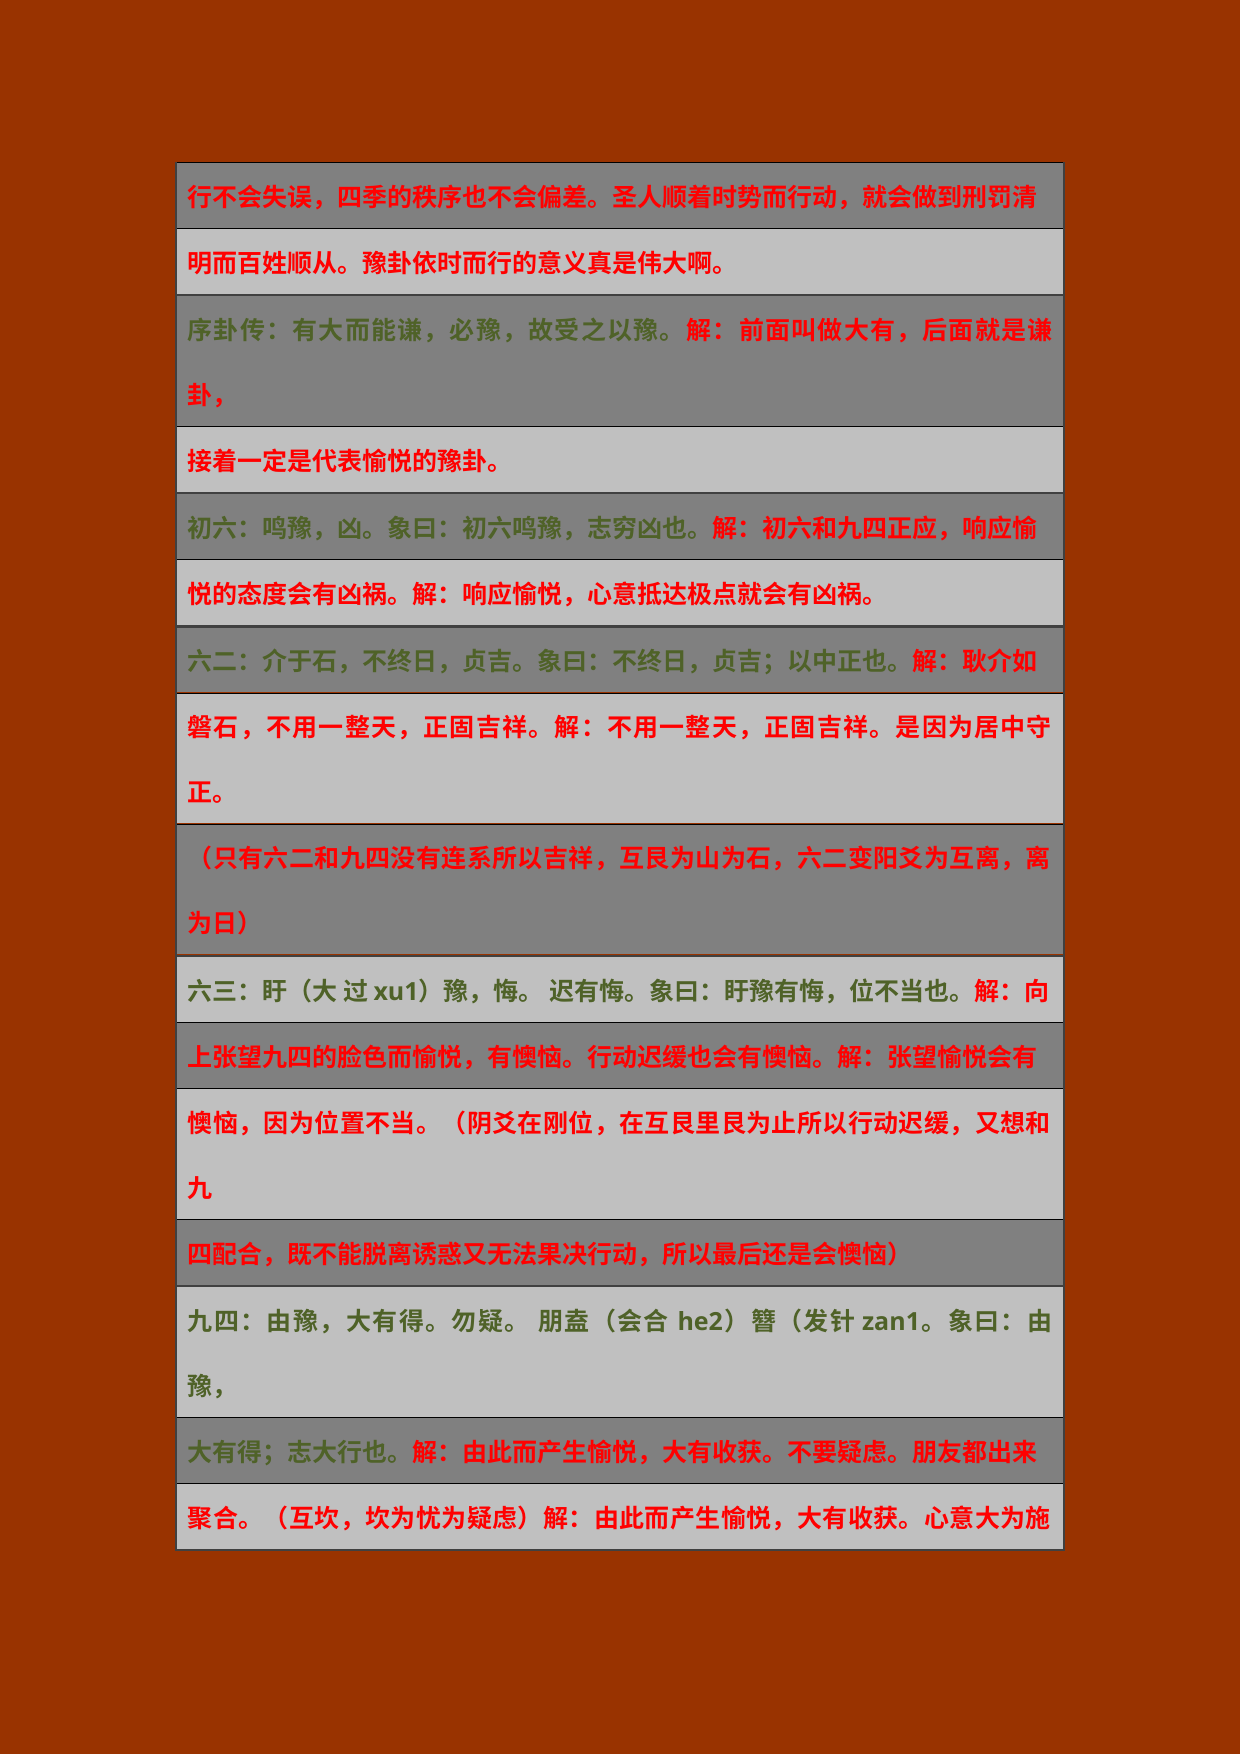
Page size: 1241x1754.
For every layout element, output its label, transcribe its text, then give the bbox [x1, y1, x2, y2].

table_cell 行不会失误，四季的秩序也不会偏差。圣人顺着时势而行动，就会做到刑罚清 [177, 163, 1063, 228]
table_cell 大有得；志大行也。解：由此而产生愉悦，大有收获。不要疑虑。朋友都出来 [177, 1418, 1063, 1483]
table_cell 明而百姓顺从。豫卦依时而行的意义真是伟大啊。 [177, 229, 1063, 294]
table_cell 磐石，不用一整天，正固吉祥。解：不用一整天，正固吉祥。是因为居中守正。 [177, 694, 1063, 823]
table_cell 悦的态度会有凶祸。解：响应愉悦，心意抵达极点就会有凶祸。 [177, 560, 1063, 625]
table_cell 六三：盱（大 过xu1）豫，悔。 迟有悔。象曰：盱豫有悔，位不当也。解：向 [177, 957, 1063, 1022]
table_cell （只有六二和九四没有连系所以吉祥，互艮为山为石，六二变阳爻为互离，离为日） [177, 825, 1063, 954]
table_cell 序卦传：有大而能谦，必豫，故受之以豫。解：前面叫做大有，后面就是谦卦， [177, 296, 1063, 426]
table_cell 上张望九四的脸色而愉悦，有懊恼。行动迟缓也会有懊恼。解：张望愉悦会有 [177, 1023, 1063, 1088]
table_cell 懊恼，因为位置不当。（阴爻在刚位，在互艮里艮为止所以行动迟缓，又想和九 [177, 1089, 1063, 1219]
table_cell 接着一定是代表愉悦的豫卦。 [177, 427, 1063, 492]
table_cell 九四：由豫，大有得。勿疑。 朋盍（会合he2）簪（发针zan1。象曰：由豫， [177, 1287, 1063, 1417]
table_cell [177, 1484, 1063, 1549]
table_cell 四配合，既不能脱离诱惑又无法果决行动，所以最后还是会懊恼） [177, 1220, 1063, 1285]
table_cell 初六：鸣豫，凶。象曰：初六鸣豫，志穷凶也。解：初六和九四正应，响应愉 [177, 494, 1063, 559]
table_cell 六二：介于石，不终日，贞吉。象曰：不终日，贞吉；以中正也。解：耿介如 [177, 628, 1063, 692]
